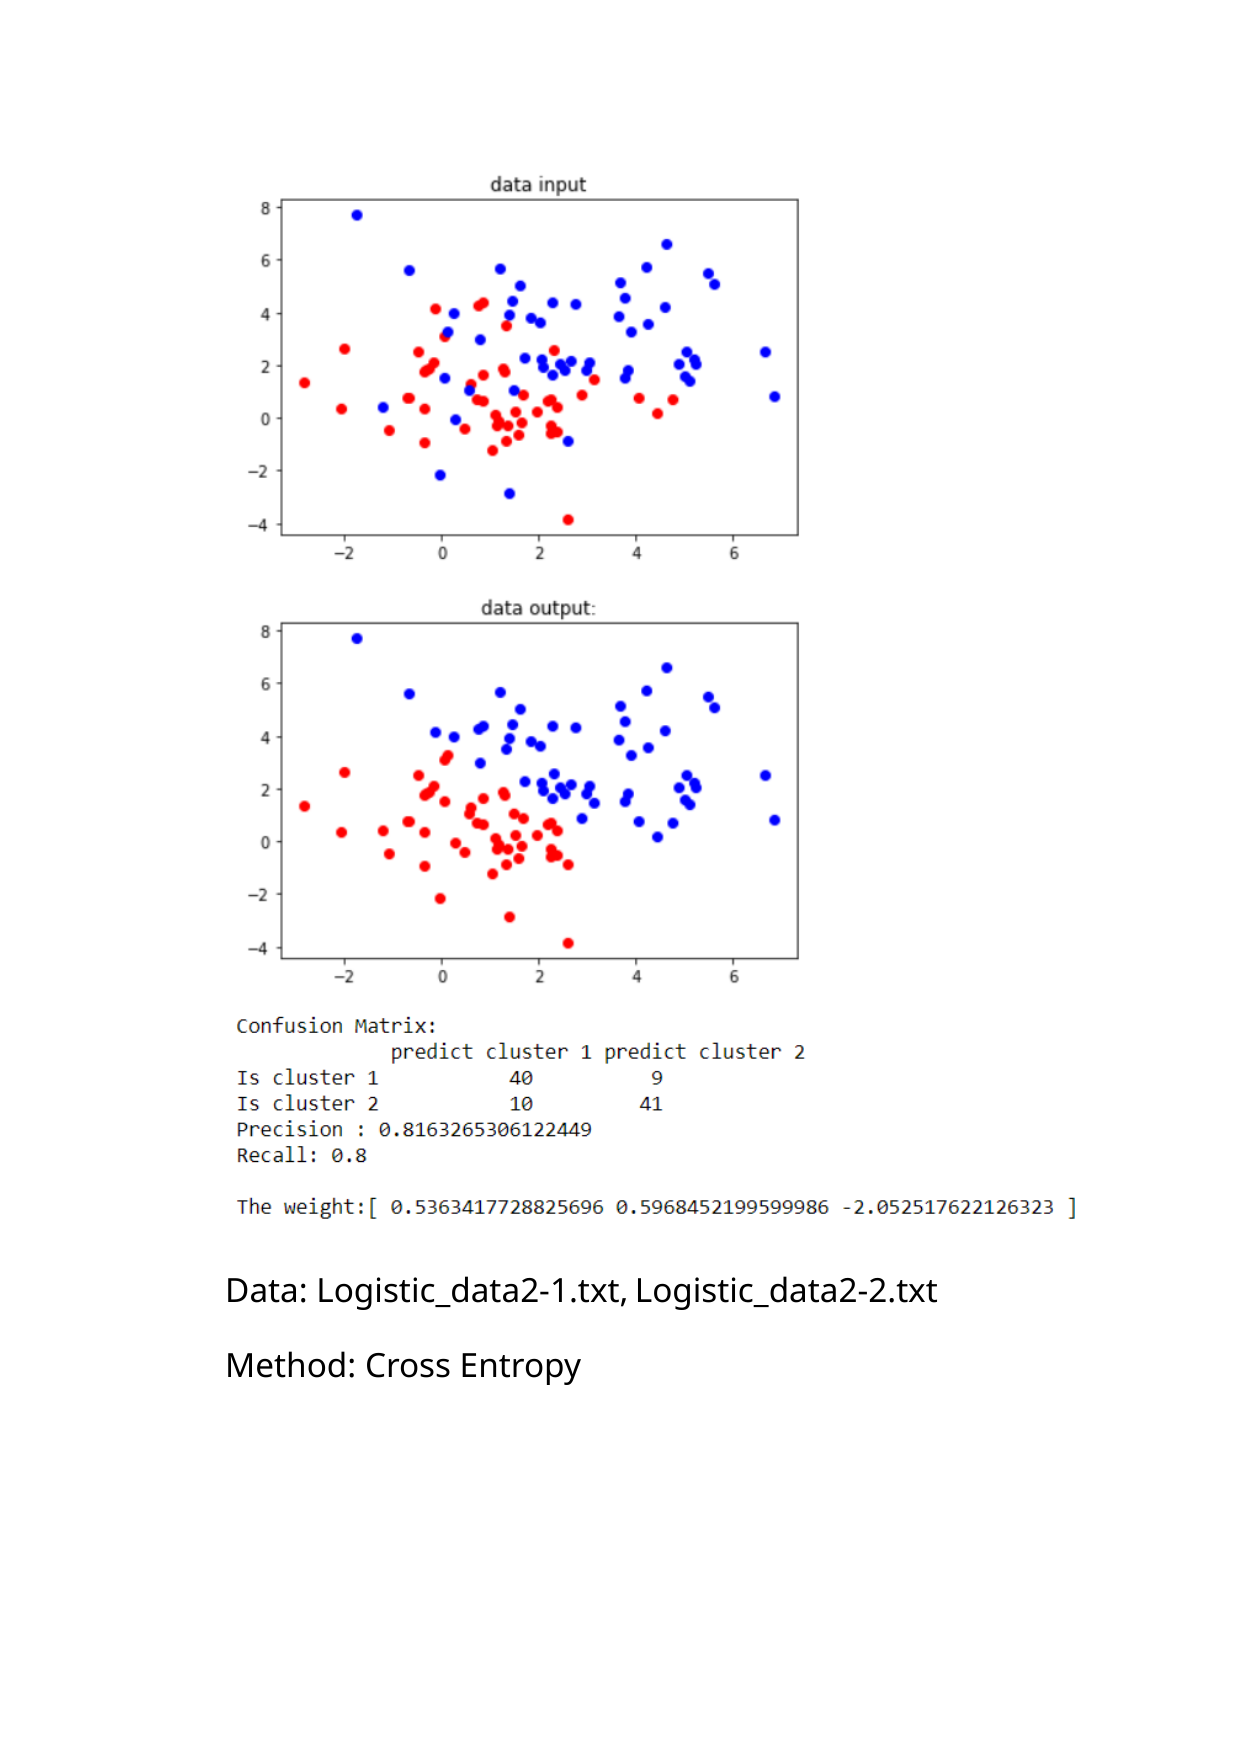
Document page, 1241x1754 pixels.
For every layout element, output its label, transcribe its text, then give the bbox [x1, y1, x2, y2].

list Method: Cross Entropy [225, 1327, 1053, 1402]
picture [225, 164, 1090, 1241]
list Data: Logistic_data2-1.txt, Logistic_data2-2.txt [225, 1252, 1053, 1327]
